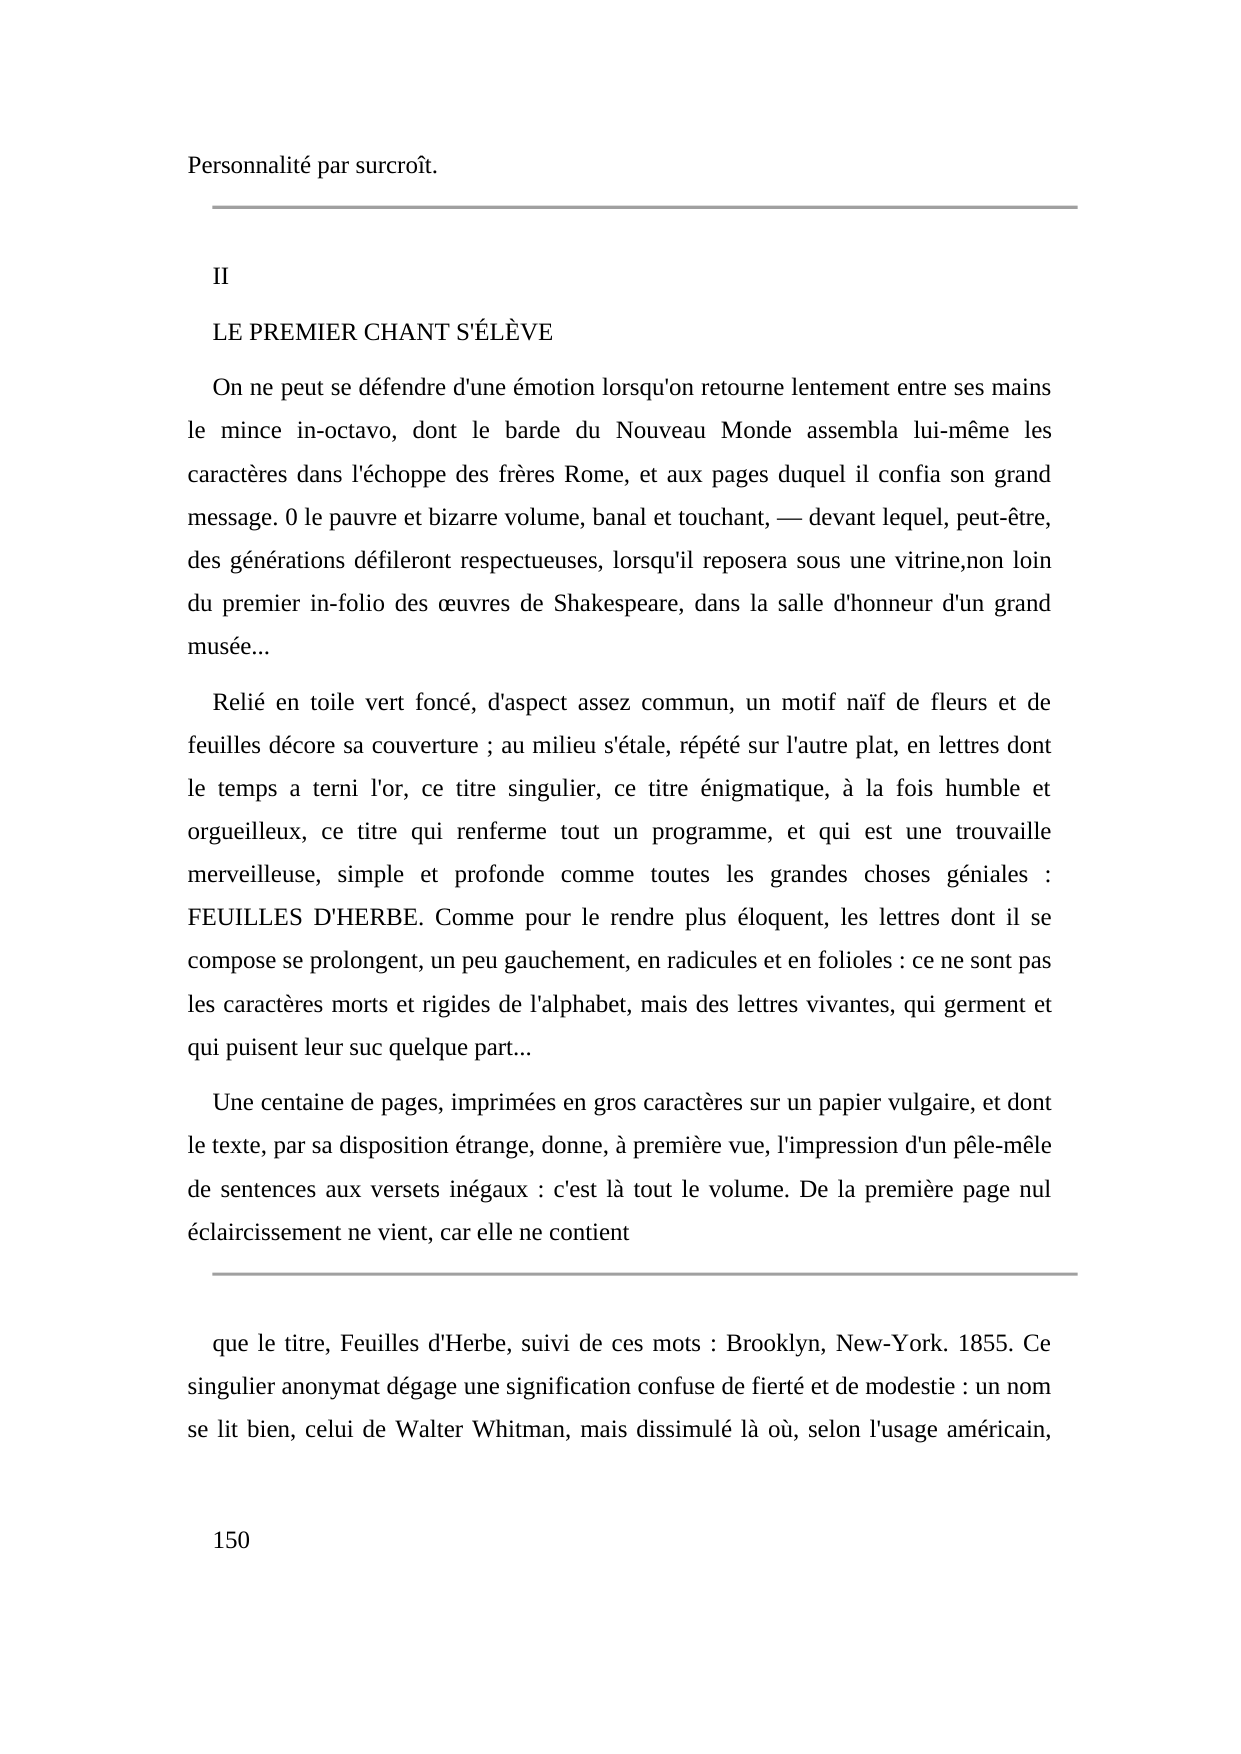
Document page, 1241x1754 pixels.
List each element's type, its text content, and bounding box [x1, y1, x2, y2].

text On ne peut se défendre d'une émotion lorsqu'on retourne lentement entre ses mains le mince in-octavo, dont le barde du Nouveau Monde assembla lui-même les caractères dans l'échoppe des frères Rome, et aux pages duquel il confia son grand message. 0 le pauvre et bizarre volume, banal et touchant, — devant lequel, peut-être, des générations défileront respectueuses, lorsqu'il reposera sous une vitrine,non loin du premier in-folio des œuvres de Shakespeare, dans la salle d'honneur d'un grand musée... [187, 372, 1053, 660]
text LE PREMIER CHANT S'ÉLÈVE [187, 317, 1053, 346]
text Une centaine de pages, imprimées en gros caractères sur un papier vulgaire, et dont le texte, par sa disposition étrange, donne, à première vue, l'impression d'un pêle-mêle de sentences aux versets inégaux : c'est là tout le volume. De la première page nul éclaircissement ne vient, car elle ne contient [187, 1087, 1053, 1246]
text Relié en toile vert foncé, d'aspect assez commun, un motif naïf de fleurs et de feuilles décore sa couverture ; au milieu s'étale, répété sur l'autre plat, en lettres dont le temps a terni l'or, ce titre singulier, ce titre énigmatique, à la fois humble et orgueilleux, ce titre qui renferme tout un programme, et qui est une trouvaille merveilleuse, simple et profonde comme toutes les grandes choses géniales : FEUILLES D'HERBE. Comme pour le rendre plus éloquent, les lettres dont il se compose se prolongent, un peu gauchement, en radicules et en folioles : ce ne sont pas les caractères morts et rigides de l'alphabet, mais des lettres vivantes, qui germent et qui puisent leur suc quelque part... [187, 687, 1053, 1061]
text II [187, 261, 1053, 290]
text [187, 1328, 1053, 1443]
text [187, 150, 1053, 179]
